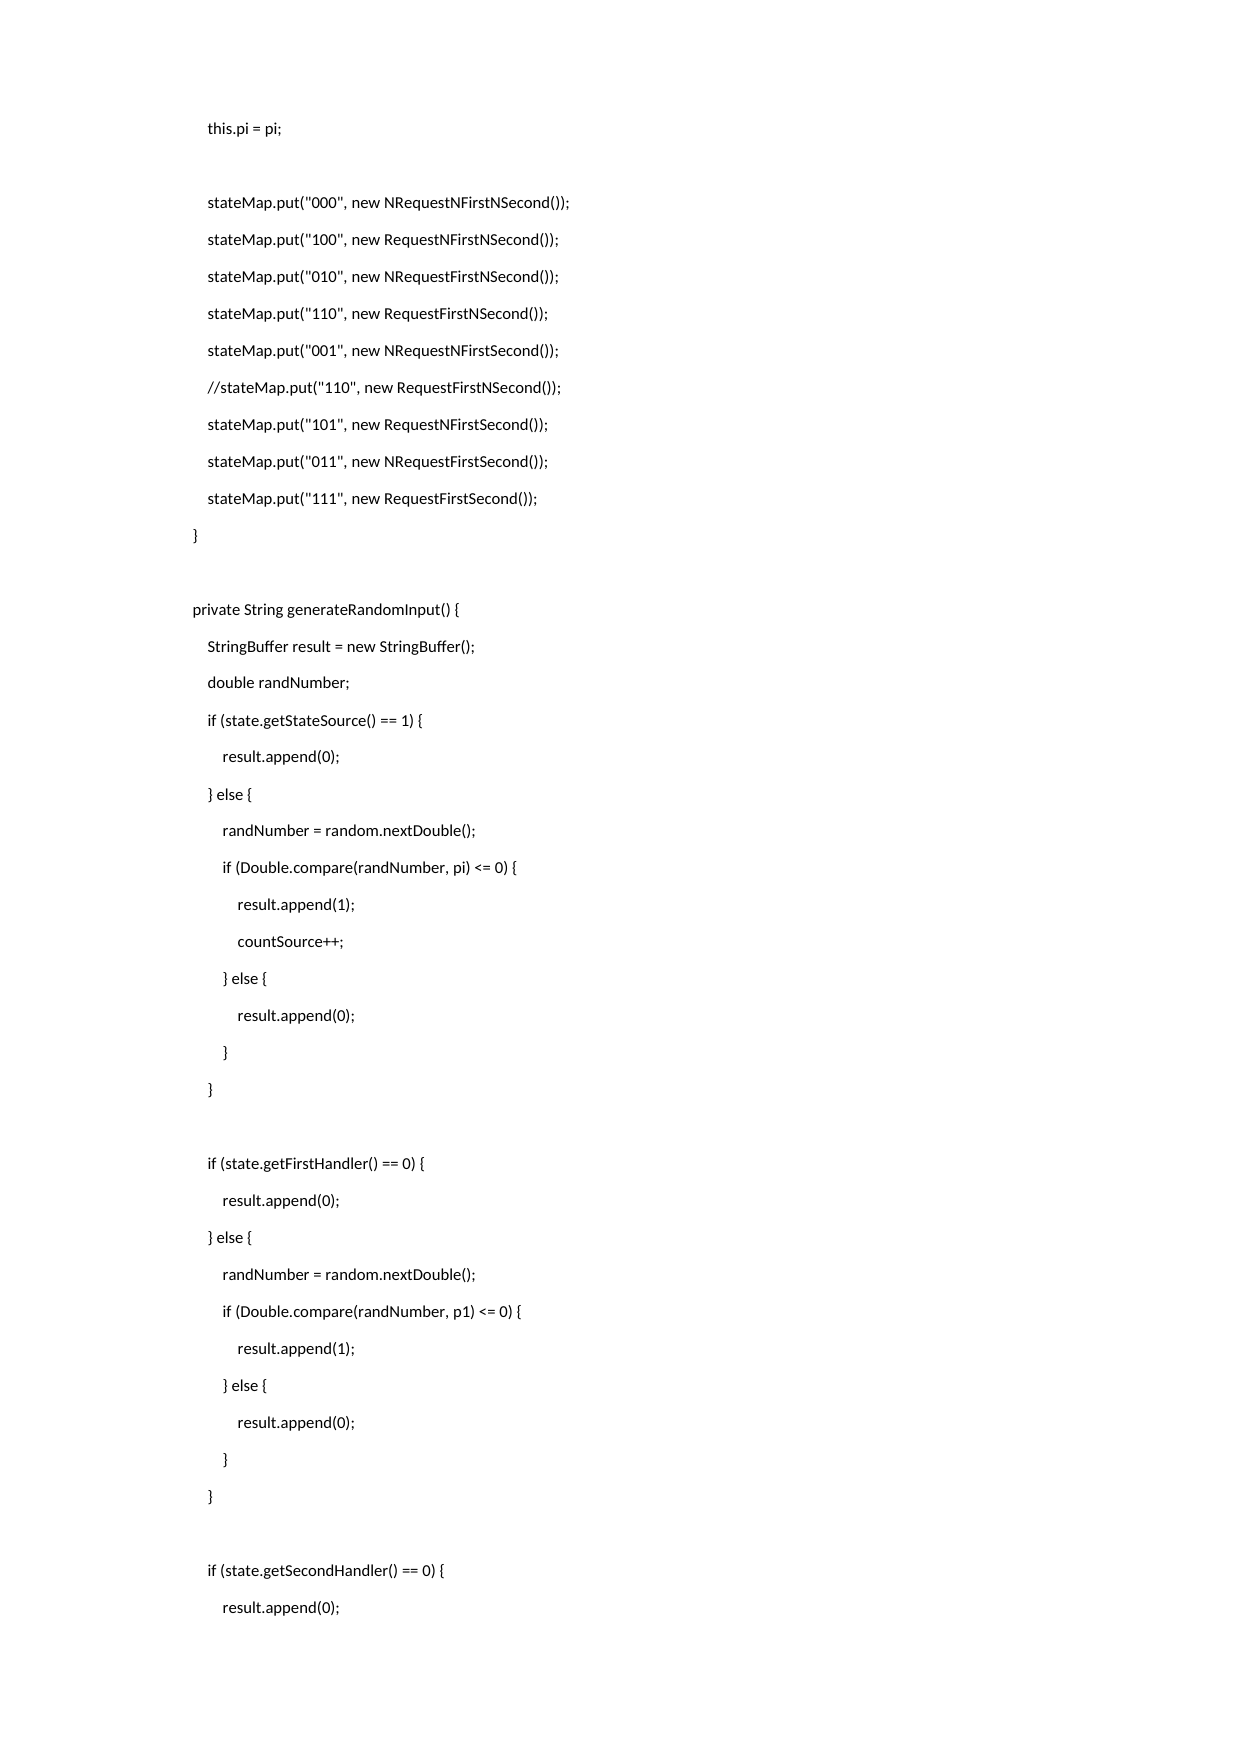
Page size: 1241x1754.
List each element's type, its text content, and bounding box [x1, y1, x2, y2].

text stateMap.put("101", new RequestNFirstSecond()); [177, 414, 1152, 434]
text } else { [177, 1227, 1152, 1248]
text if (Double.compare(randNumber, pi) <= 0) { [177, 858, 1152, 878]
text result.append(0); [177, 1597, 1152, 1618]
text if (state.getStateSource() == 1) { [177, 710, 1152, 730]
text } [177, 1079, 1152, 1100]
text } [177, 525, 1152, 545]
text } [177, 1043, 1152, 1063]
text stateMap.put("111", new RequestFirstSecond()); [177, 488, 1152, 508]
text stateMap.put("000", new NRequestNFirstNSecond()); [177, 192, 1152, 212]
text } [177, 1486, 1152, 1507]
text result.append(0); [177, 1412, 1152, 1433]
text if (state.getSecondHandler() == 0) { [177, 1560, 1152, 1581]
text private String generateRandomInput() { [177, 599, 1152, 619]
text stateMap.put("011", new NRequestFirstSecond()); [177, 451, 1152, 471]
text //stateMap.put("110", new RequestFirstNSecond()); [177, 377, 1152, 397]
text result.append(1); [177, 1338, 1152, 1359]
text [177, 1301, 1152, 1322]
text randNumber = random.nextDouble(); [177, 1264, 1152, 1285]
text } else { [177, 1375, 1152, 1396]
text StringBuffer result = new StringBuffer(); [177, 636, 1152, 656]
text if (state.getFirstHandler() == 0) { [177, 1153, 1152, 1174]
text result.append(1); [177, 895, 1152, 915]
text stateMap.put("010", new NRequestFirstNSecond()); [177, 266, 1152, 286]
text result.append(0); [177, 747, 1152, 767]
text double randNumber; [177, 673, 1152, 693]
text } else { [177, 969, 1152, 989]
text result.append(0); [177, 1006, 1152, 1026]
text stateMap.put("110", new RequestFirstNSecond()); [177, 303, 1152, 323]
text result.append(0); [177, 1191, 1152, 1211]
text } else { [177, 784, 1152, 804]
text this.pi = pi; [177, 118, 1152, 138]
text stateMap.put("001", new NRequestNFirstSecond()); [177, 340, 1152, 360]
text randNumber = random.nextDouble(); [177, 821, 1152, 841]
text countSource++; [177, 932, 1152, 952]
text stateMap.put("100", new RequestNFirstNSecond()); [177, 229, 1152, 249]
text } [177, 1449, 1152, 1470]
